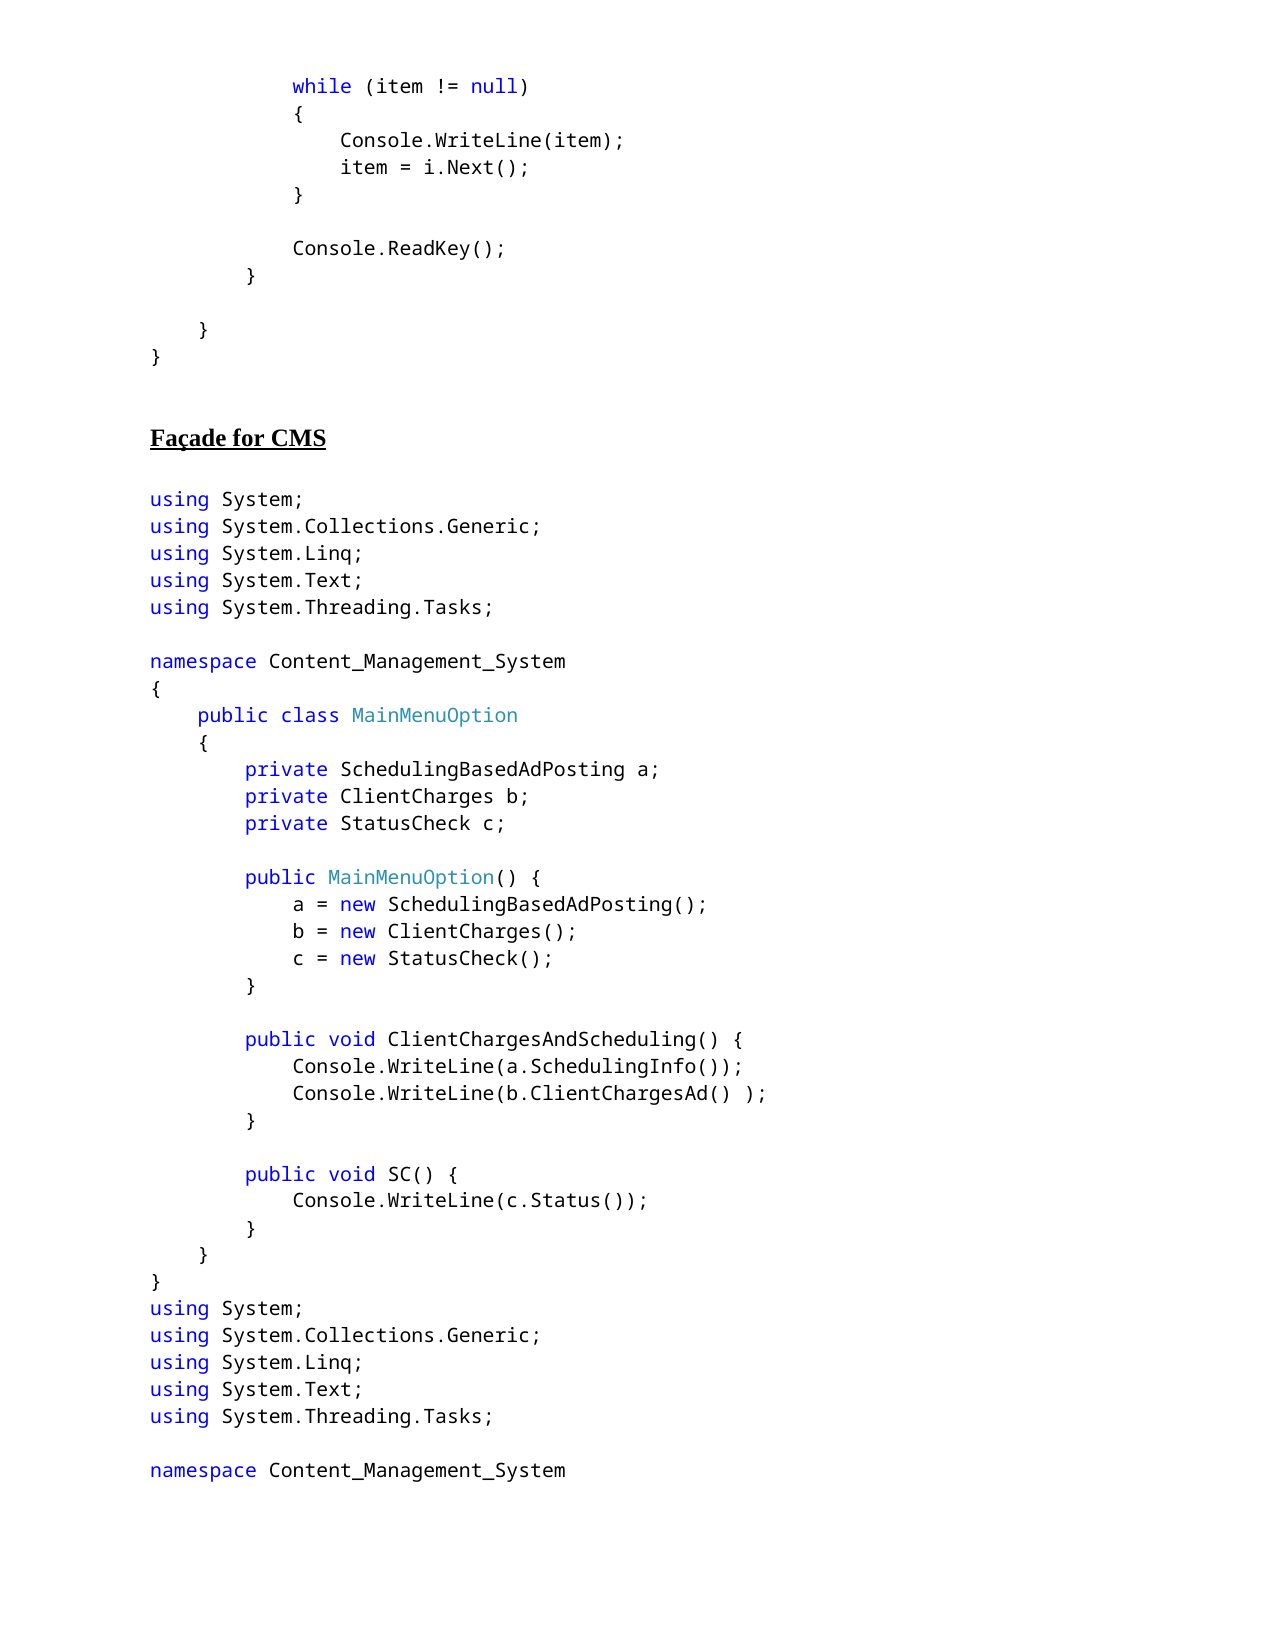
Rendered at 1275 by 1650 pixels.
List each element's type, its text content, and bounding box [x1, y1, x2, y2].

text { [150, 728, 1095, 755]
text private StatusCheck c; [150, 809, 1095, 836]
text public class MainMenuOption [150, 701, 1095, 728]
text using System.Linq; [150, 539, 1095, 566]
text private SchedulingBasedAdPosting a; [150, 755, 1095, 782]
text Console.ReadKey(); [150, 234, 1095, 261]
text } [150, 180, 1095, 207]
text } [150, 261, 1095, 288]
text b = new ClientCharges(); [150, 917, 1095, 944]
text using System.Text; [150, 1376, 1095, 1403]
text c = new StatusCheck(); [150, 944, 1095, 971]
text Console.WriteLine(c.Status()); [150, 1187, 1095, 1214]
text namespace Content_Management_System [150, 647, 1095, 674]
text } [150, 315, 1095, 342]
text public void SC() { [150, 1160, 1095, 1187]
text using System.Collections.Generic; [150, 1322, 1095, 1349]
text } [150, 342, 1095, 369]
text using System.Threading.Tasks; [150, 1403, 1095, 1429]
text private ClientCharges b; [150, 782, 1095, 809]
text using System.Linq; [150, 1349, 1095, 1376]
text using System; [150, 485, 1095, 512]
text Console.WriteLine(item); [150, 126, 1095, 153]
text using System; [150, 1295, 1095, 1322]
text using System.Collections.Generic; [150, 512, 1095, 539]
text while (item != null) [150, 72, 1095, 99]
text } [150, 1241, 1095, 1268]
text { [150, 674, 1095, 701]
text } [150, 1268, 1095, 1295]
text namespace Content_Management_System [150, 1457, 1095, 1483]
text public void ClientChargesAndScheduling() { [150, 1025, 1095, 1052]
text Façade for CMS [150, 423, 1095, 452]
text a = new SchedulingBasedAdPosting(); [150, 890, 1095, 917]
text using System.Threading.Tasks; [150, 593, 1095, 620]
text using System.Text; [150, 566, 1095, 593]
text { [150, 99, 1095, 126]
text } [150, 971, 1095, 998]
text Console.WriteLine(b.ClientChargesAd() ); [150, 1079, 1095, 1106]
text Console.WriteLine(a.SchedulingInfo()); [150, 1052, 1095, 1079]
text item = i.Next(); [150, 153, 1095, 180]
text } [150, 1106, 1095, 1133]
text } [150, 1214, 1095, 1241]
text public MainMenuOption() { [150, 863, 1095, 890]
